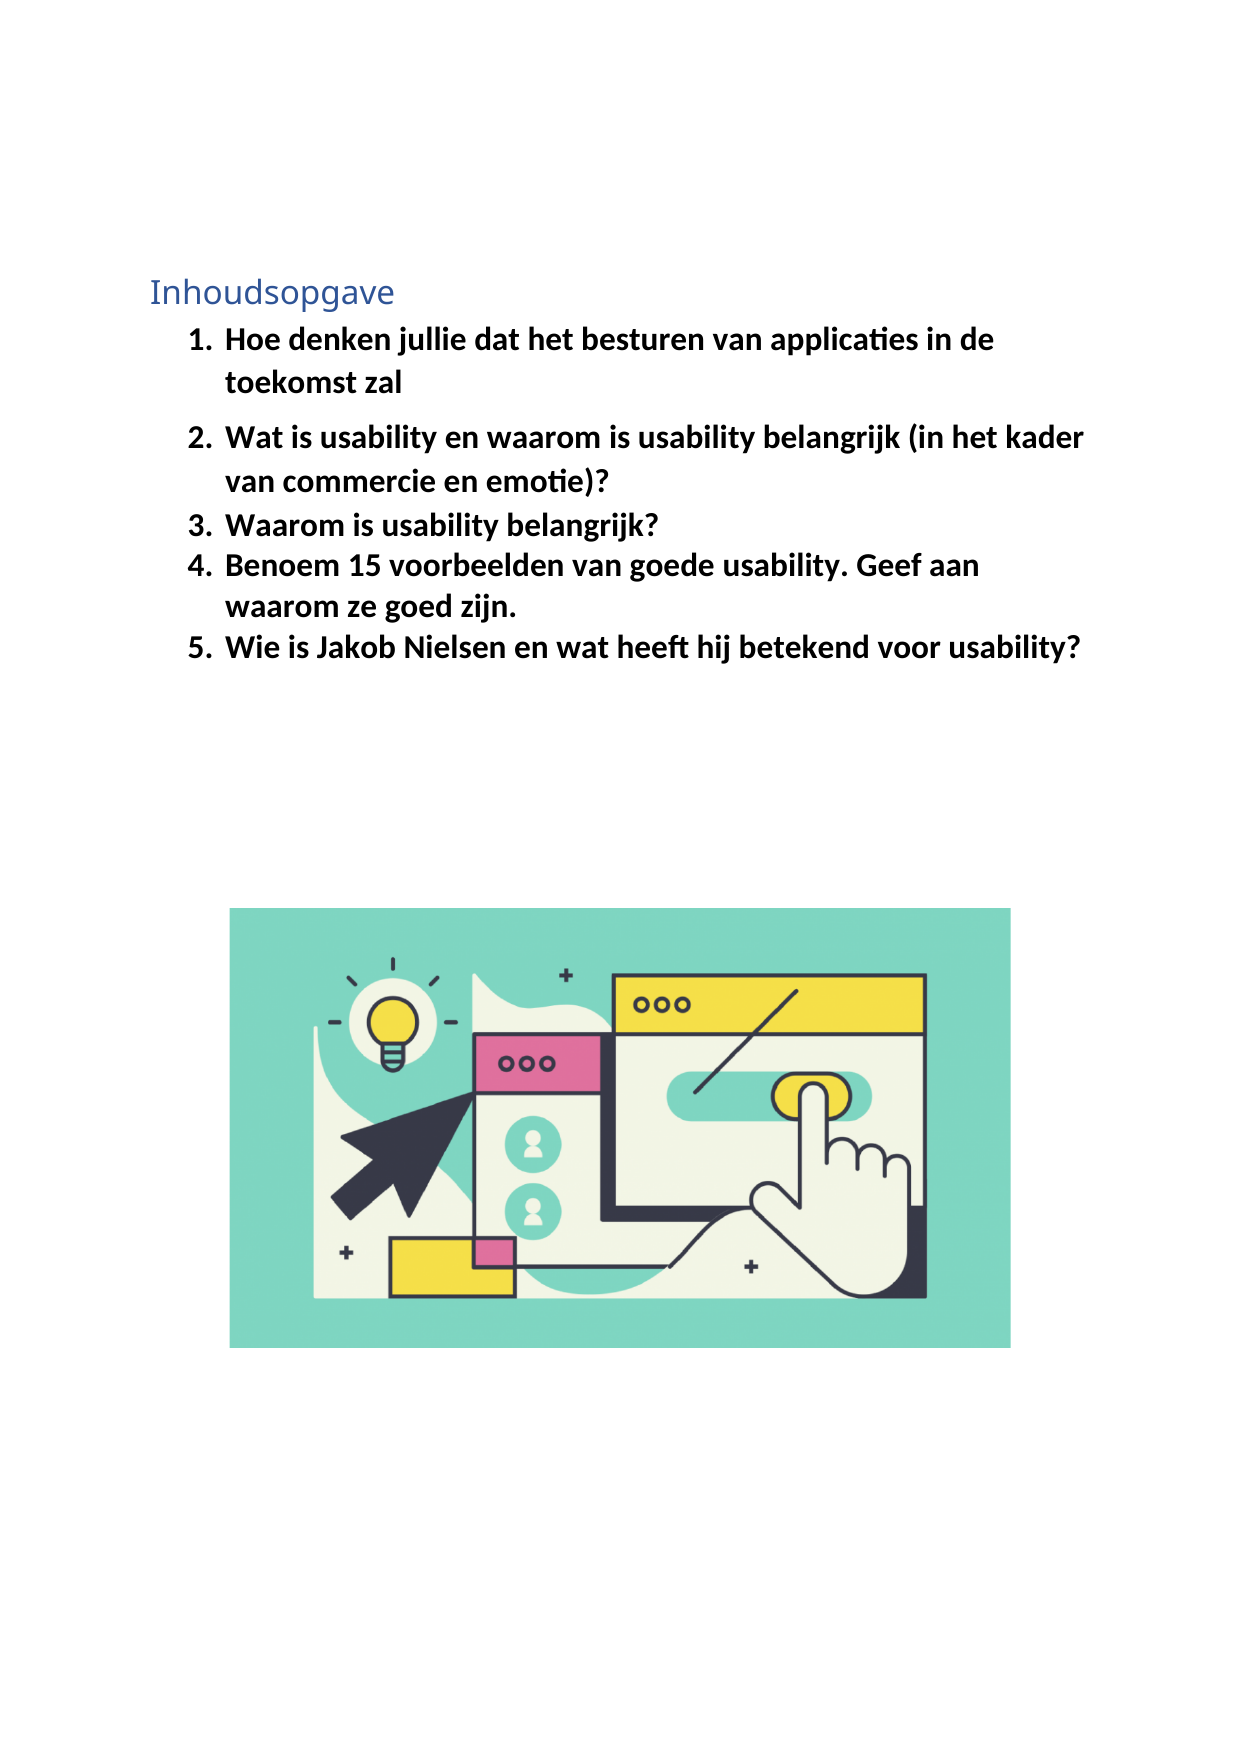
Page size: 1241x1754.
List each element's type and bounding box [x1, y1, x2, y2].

picture [229, 908, 1011, 1348]
